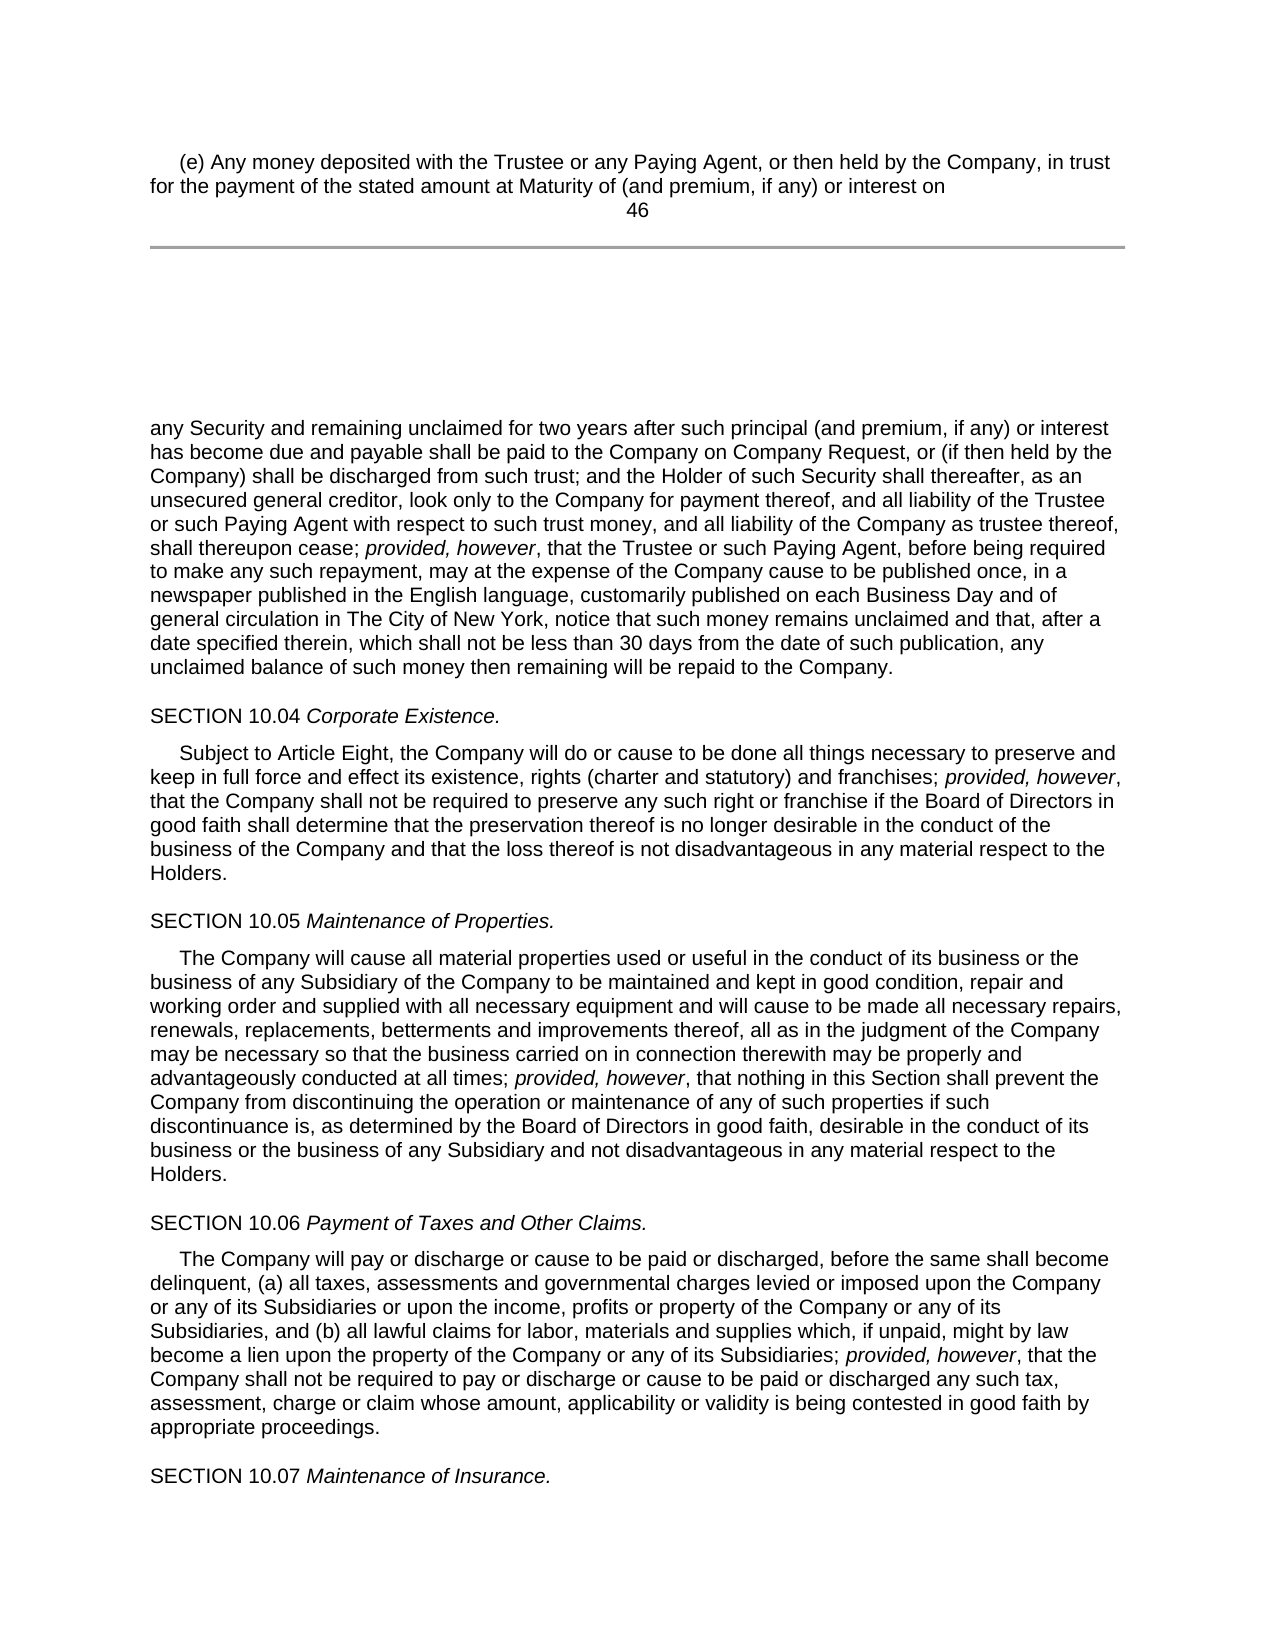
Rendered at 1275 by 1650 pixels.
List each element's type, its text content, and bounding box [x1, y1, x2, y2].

text The Company will pay or discharge or cause to be paid or discharged, before the same shall become delinquent, (a) all taxes, assessments and governmental charges levied or imposed upon the Company or any of its Subsidiaries or upon the income, profits or property of the Company or any of its Subsidiaries, and (b) all lawful claims for labor, materials and supplies which, if unpaid, might by law become a lien upon the property of the Company or any of its Subsidiaries; provided, however, that the Company shall not be required to pay or discharge or cause to be paid or discharged any such tax, assessment, charge or claim whose amount, applicability or validity is being contested in good faith by appropriate proceedings. [150, 1247, 1125, 1438]
text SECTION 10.06 Payment of Taxes and Other Claims. [150, 1210, 1125, 1234]
text (e) Any money deposited with the Trustee or any Paying Agent, or then held by the Company, in trust for the payment of the stated amount at Maturity of (and premium, if any) or interest on [150, 150, 1125, 198]
text 46 [150, 198, 1125, 222]
text SECTION 10.04 Corporate Existence. [150, 704, 1125, 728]
text SECTION 10.05 Maintenance of Properties. [150, 909, 1125, 933]
text any Security and remaining unclaimed for two years after such principal (and premium, if any) or interest has become due and payable shall be paid to the Company on Company Request, or (if then held by the Company) shall be discharged from such trust; and the Holder of such Security shall thereafter, as an unsecured general creditor, look only to the Company for payment thereof, and all liability of the Trustee or such Paying Agent with respect to such trust money, and all liability of the Company as trustee thereof, shall thereupon cease; provided, however, that the Trustee or such Paying Agent, before being required to make any such repayment, may at the expense of the Company cause to be published once, in a newspaper published in the English language, customarily published on each Business Day and of general circulation in The City of New York, notice that such money remains unclaimed and that, after a date specified therein, which shall not be less than 30 days from the date of such publication, any unclaimed balance of such money then remaining will be repaid to the Company. [150, 416, 1125, 679]
text Subject to Article Eight, the Company will do or cause to be done all things necessary to preserve and keep in full force and effect its existence, rights (charter and statutory) and franchises; provided, however, that the Company shall not be required to preserve any such right or franchise if the Board of Directors in good faith shall determine that the preservation thereof is no longer desirable in the conduct of the business of the Company and that the loss thereof is not disadvantageous in any material respect to the Holders. [150, 741, 1125, 884]
text The Company will cause all material properties used or useful in the conduct of its business or the business of any Subsidiary of the Company to be maintained and kept in good condition, repair and working order and supplied with all necessary equipment and will cause to be made all necessary repairs, renewals, replacements, betterments and improvements thereof, all as in the judgment of the Company may be necessary so that the business carried on in connection therewith may be properly and advantageously conducted at all times; provided, however, that nothing in this Section shall prevent the Company from discontinuing the operation or maintenance of any of such properties if such discontinuance is, as determined by the Board of Directors in good faith, desirable in the conduct of its business or the business of any Subsidiary and not disadvantageous in any material respect to the Holders. [150, 946, 1125, 1185]
text SECTION 10.07 Maintenance of Insurance. [150, 1463, 1125, 1487]
